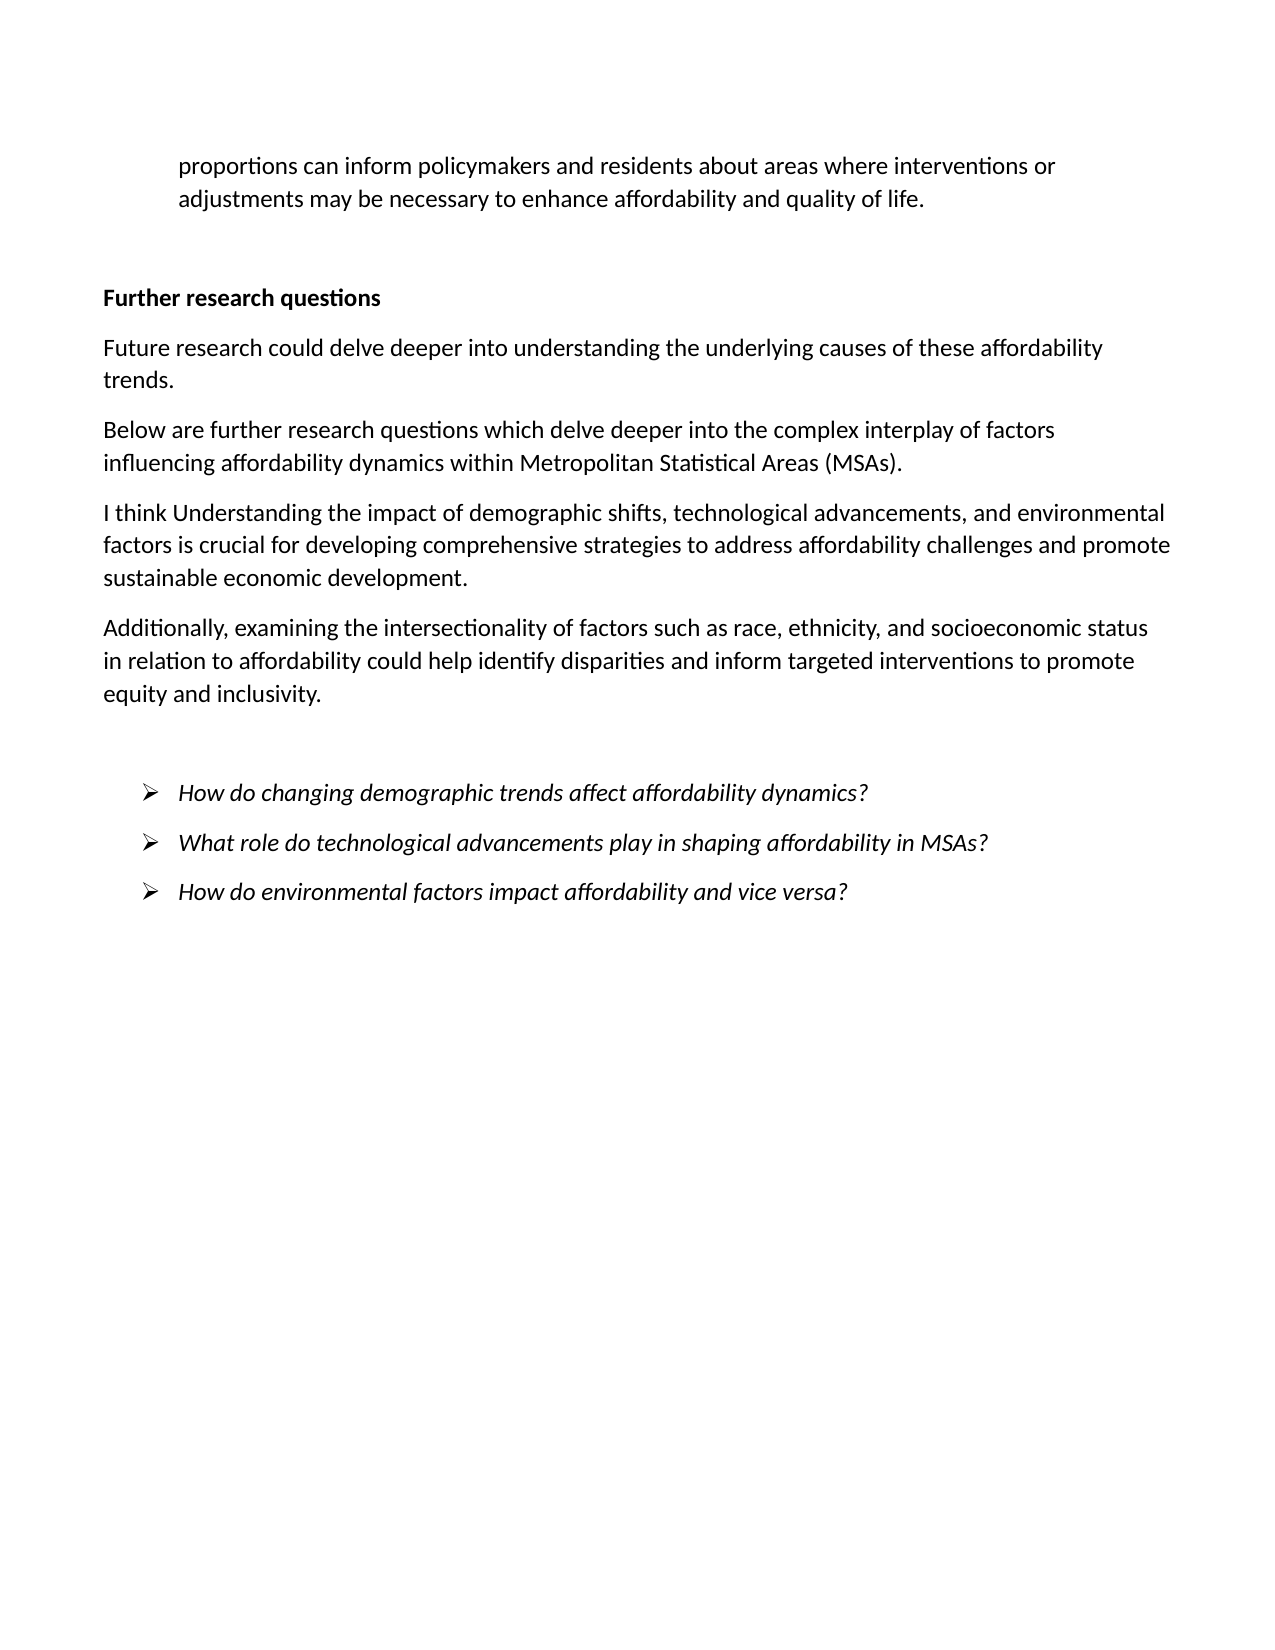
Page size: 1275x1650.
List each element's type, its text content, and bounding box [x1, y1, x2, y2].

text Additionally, examining the intersectionality of factors such as race, ethnicity, and socioeconomic status in relation to affordability could help identify disparities and inform targeted interventions to promote equity and inclusivity. [103, 612, 1172, 708]
text Further research questions [103, 282, 1172, 313]
list How do changing demographic trends affect affordability dynamics? [141, 777, 1172, 808]
text I think Understanding the impact of demographic shifts, technological advancements, and environmental factors is crucial for developing comprehensive strategies to address affordability challenges and promote sustainable economic development. [103, 497, 1172, 593]
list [141, 150, 1172, 213]
list How do environmental factors impact affordability and vice versa? [141, 876, 1172, 907]
text Future research could delve deeper into understanding the underlying causes of these affordability trends. [103, 332, 1172, 395]
text Below are further research questions which delve deeper into the complex interplay of factors influencing affordability dynamics within Metropolitan Statistical Areas (MSAs). [103, 414, 1172, 478]
list What role do technological advancements play in shaping affordability in MSAs? [141, 827, 1172, 857]
